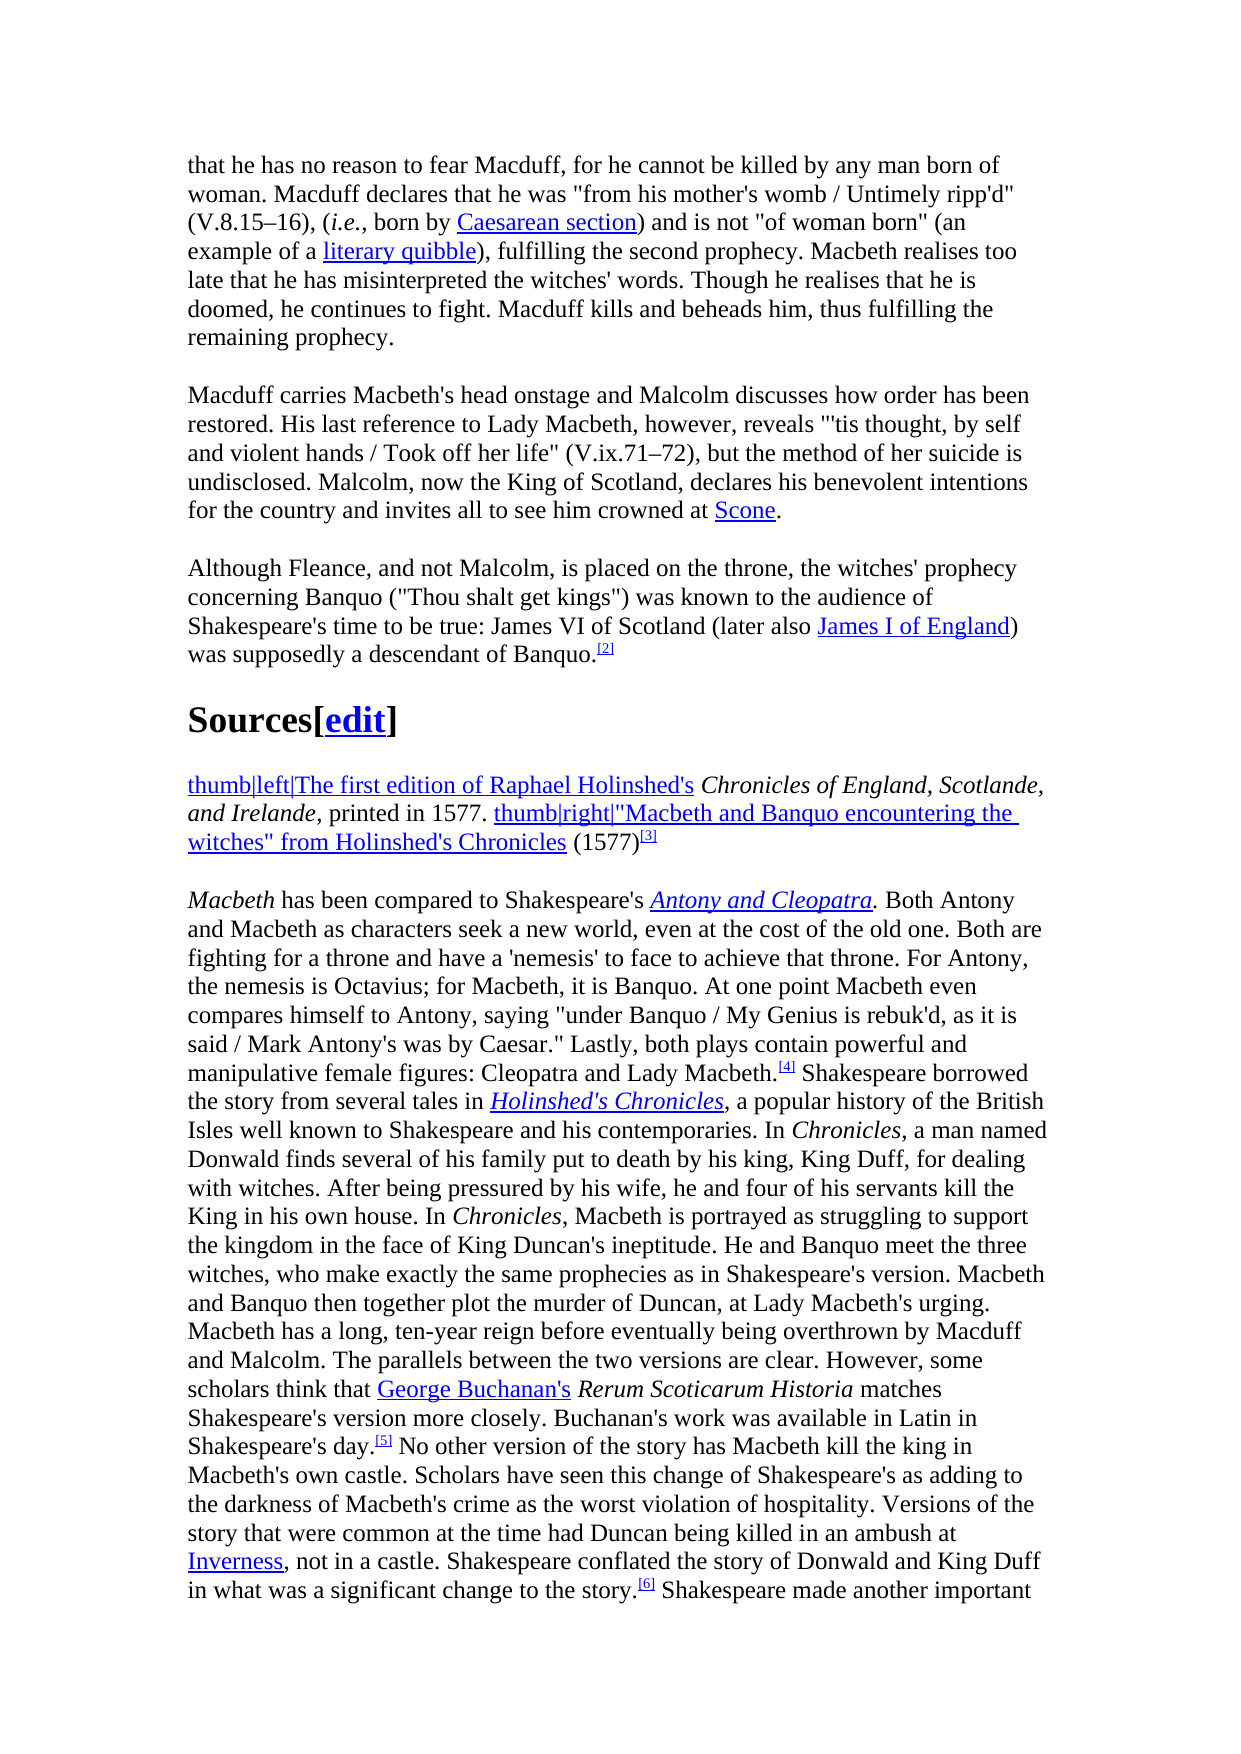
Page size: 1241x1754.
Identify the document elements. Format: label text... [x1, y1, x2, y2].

text Macduff carries Macbeth's head onstage and Malcolm discusses how order has been restored. His last reference to Lady Macbeth, however, reveals "'tis thought, by self and violent hands / Took off her life" (V.ix.71–72), but the method of her suicide is undisclosed. Malcolm, now the King of Scotland, declares his benevolent intentions for the country and invites all to see him crowned at Scone. [187, 380, 1053, 524]
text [187, 885, 1053, 1604]
text thumb|left|The first edition of Raphael Holinshed's Chronicles of England, Scotlande, and Irelande, printed in 1577. thumb|right|"Macbeth and Banquo encountering the witches" from Holinshed's Chronicles (1577)[3] [187, 770, 1053, 856]
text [187, 150, 1053, 351]
text Although Fleance, and not Malcolm, is placed on the throne, the witches' prophecy concerning Banquo ("Thou shalt get kings") was known to the audience of Shakespeare's time to be true: James VI of Scotland (later also James I of England) was supposedly a descendant of Banquo.[2] [187, 553, 1053, 668]
subtitle Sources[edit] [187, 697, 1053, 741]
